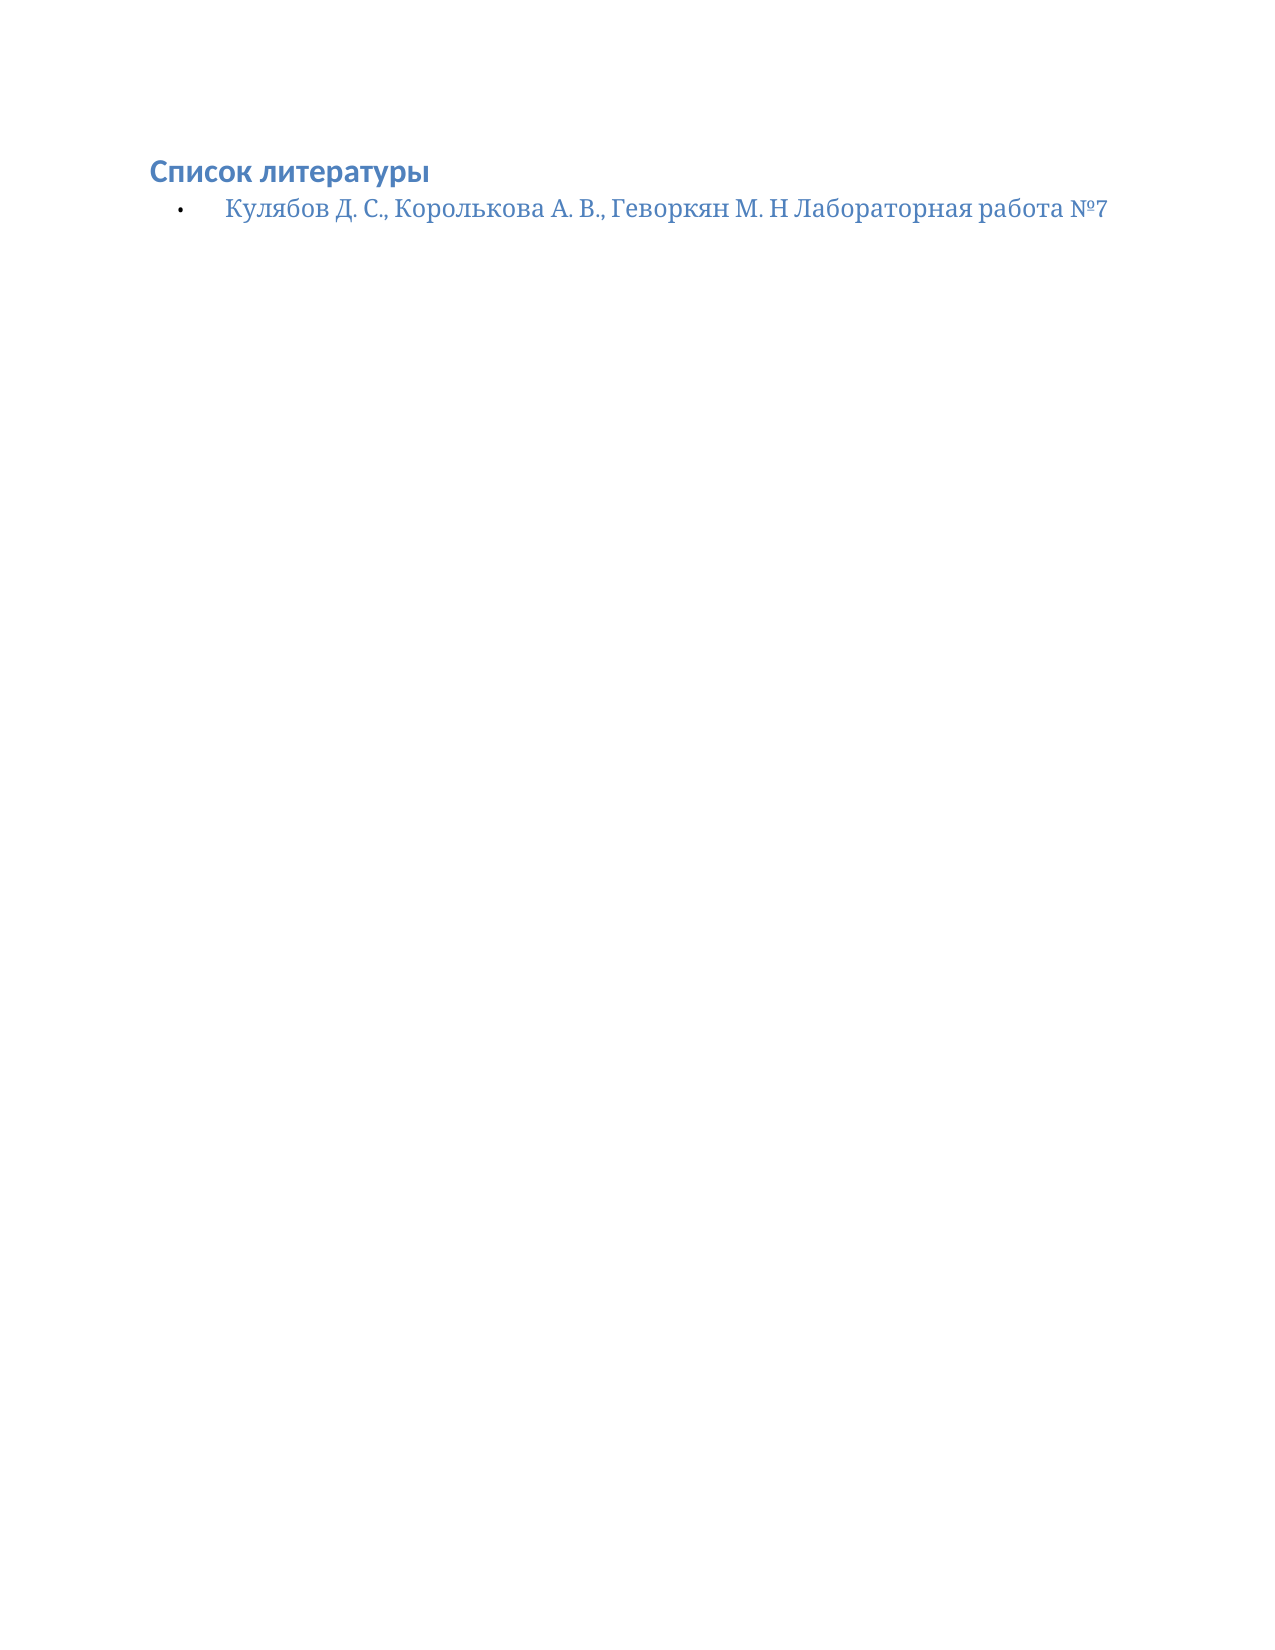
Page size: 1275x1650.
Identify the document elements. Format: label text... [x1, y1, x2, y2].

list Кулябов Д. С., Королькова А. В., Геворкян М. Н Лабораторная работа №7 [175, 194, 1125, 223]
subtitle Список литературы [150, 150, 1125, 191]
